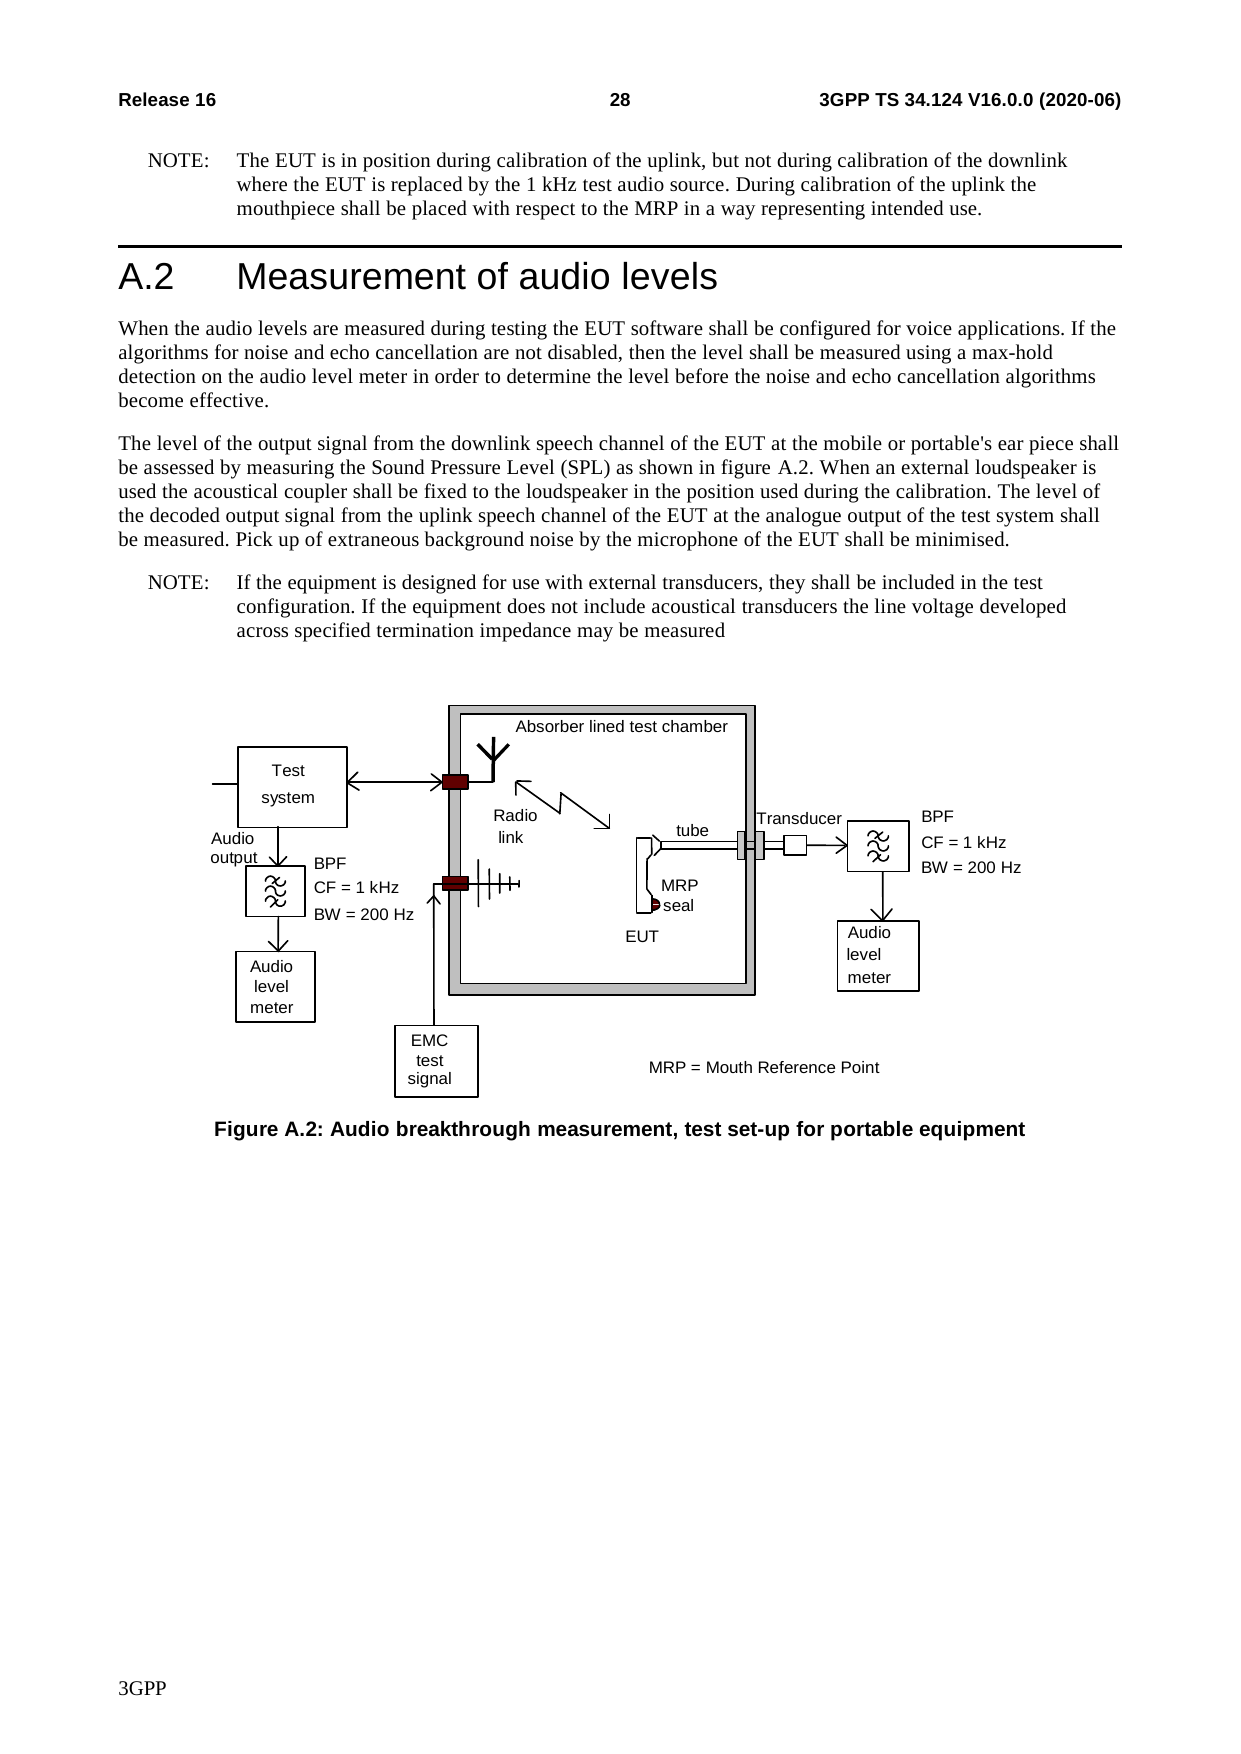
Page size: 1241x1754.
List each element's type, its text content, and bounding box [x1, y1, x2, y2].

text When the audio levels are measured during testing the EUT software shall be configured for voice applications. If the algorithms for noise and echo cancellation are not disabled, then the level shall be measured using a max-hold detection on the audio level meter in order to determine the level before the noise and echo cancellation algorithms become effective. [118, 316, 1122, 412]
subtitle A.2 Measurement of audio levels [118, 248, 1122, 297]
text NOTE: The EUT is in position during calibration of the uplink, but not during calibration of the downlink where the EUT is replaced by the 1 kHz test audio source. During calibration of the uplink the mouthpiece shall be placed with respect to the MRP in a way representing intended use. [148, 148, 1122, 220]
text NOTE: If the equipment is designed for use with external transducers, they shall be included in the test configuration. If the equipment does not include acoustical transducers the line voltage developed across specified termination impedance may be measured [148, 570, 1122, 642]
text The level of the output signal from the downlink speech channel of the EUT at the mobile or portable's ear piece shall be assessed by measuring the Sound Pressure Level (SPL) as shown in figure A.2. When an external loudspeaker is used the acoustical coupler shall be fixed to the loudspeaker in the position used during the calibration. The level of the decoded output signal from the uplink speech channel of the EUT at the analogue output of the test system shall be measured. Pick up of extraneous background noise by the microphone of the EUT shall be minimised. [118, 431, 1122, 551]
list Figure A.2: Audio breakthrough measurement, test set-up for portable equipment [118, 1117, 1122, 1141]
